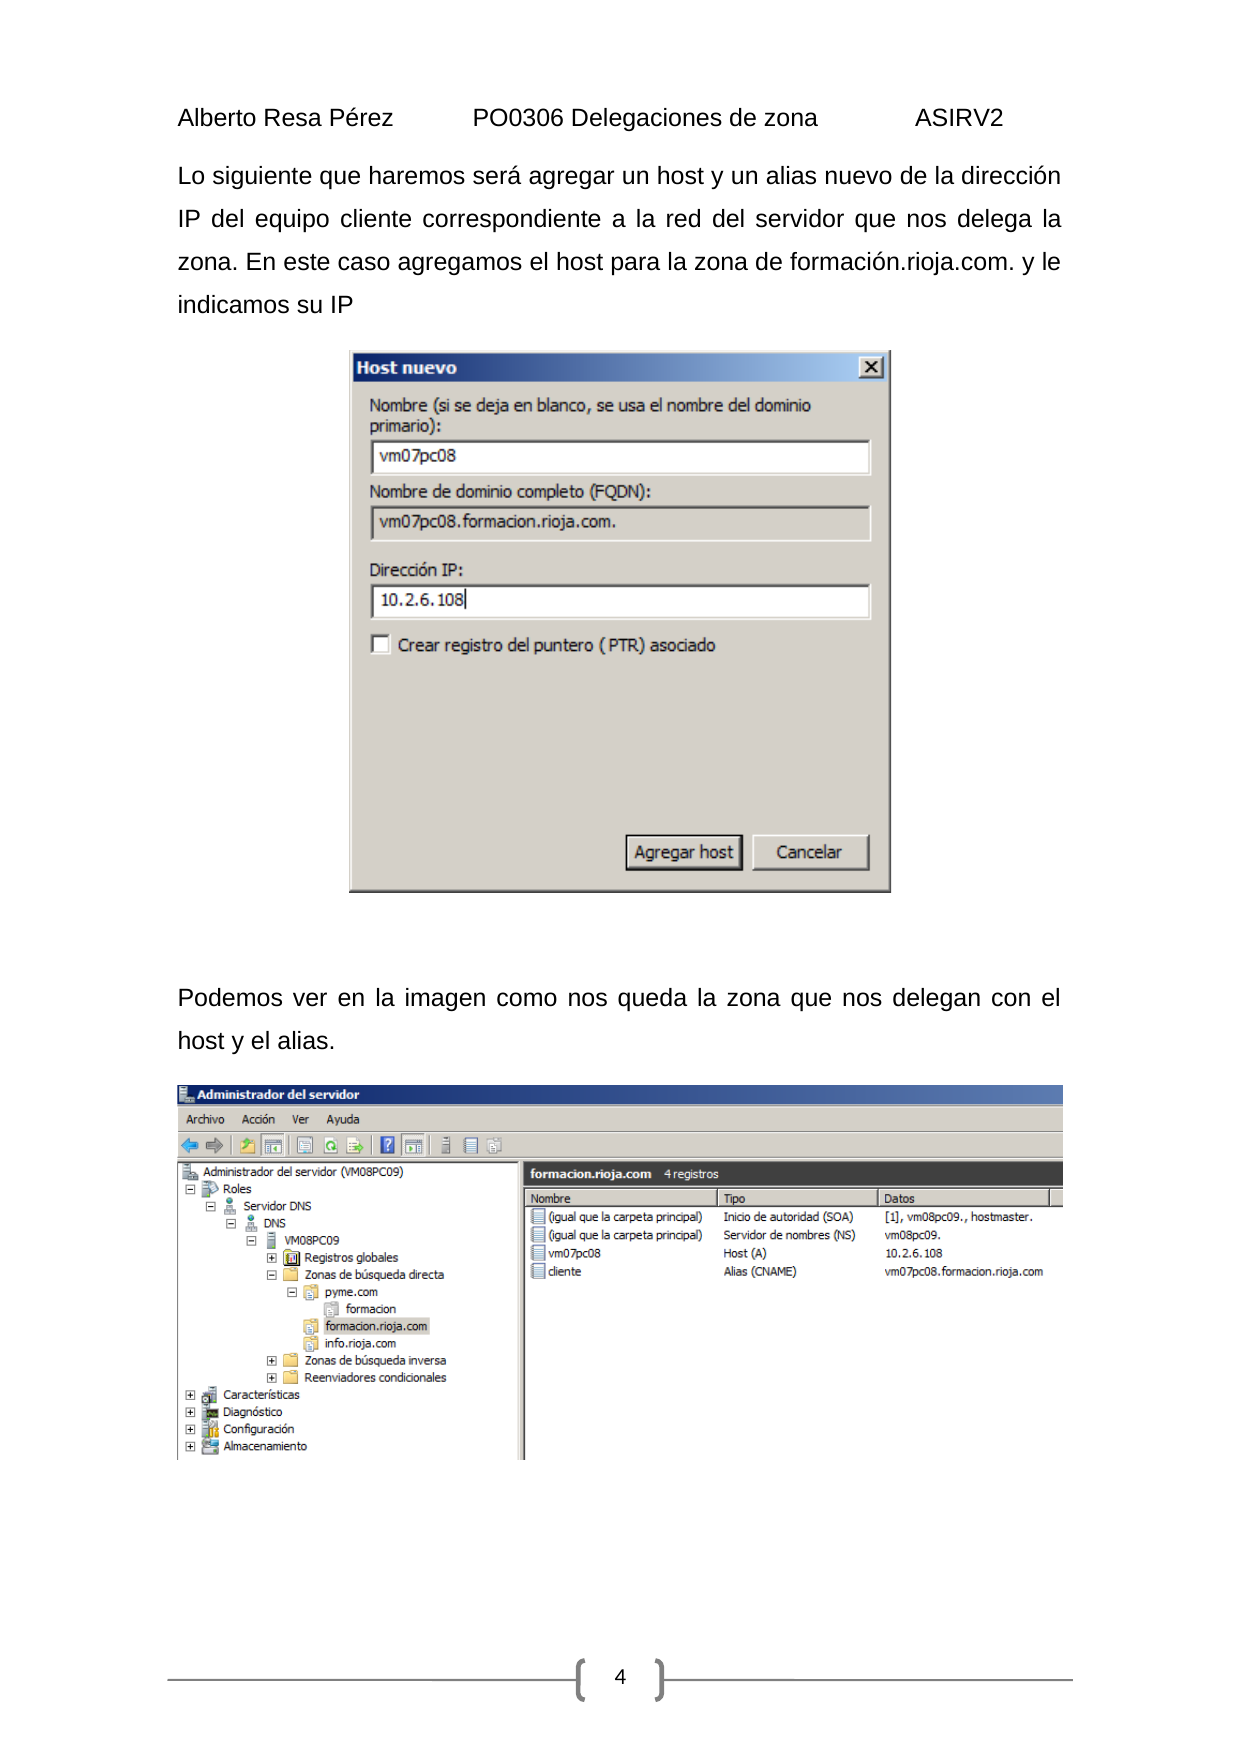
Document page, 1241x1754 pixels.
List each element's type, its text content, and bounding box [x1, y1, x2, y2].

picture [349, 350, 892, 893]
text Podemos ver en la imagen como nos queda la zona que nos delegan con el host y el alias. [177, 983, 1063, 1054]
text Lo siguiente que haremos será agregar un host y un alias nuevo de la dirección IP del equipo cliente correspondiente a la red del servidor que nos delega la zona. En este caso agregamos el host para la zona de formación.rioja.com. y le indicamos su IP [177, 161, 1063, 319]
picture [177, 1085, 1063, 1460]
